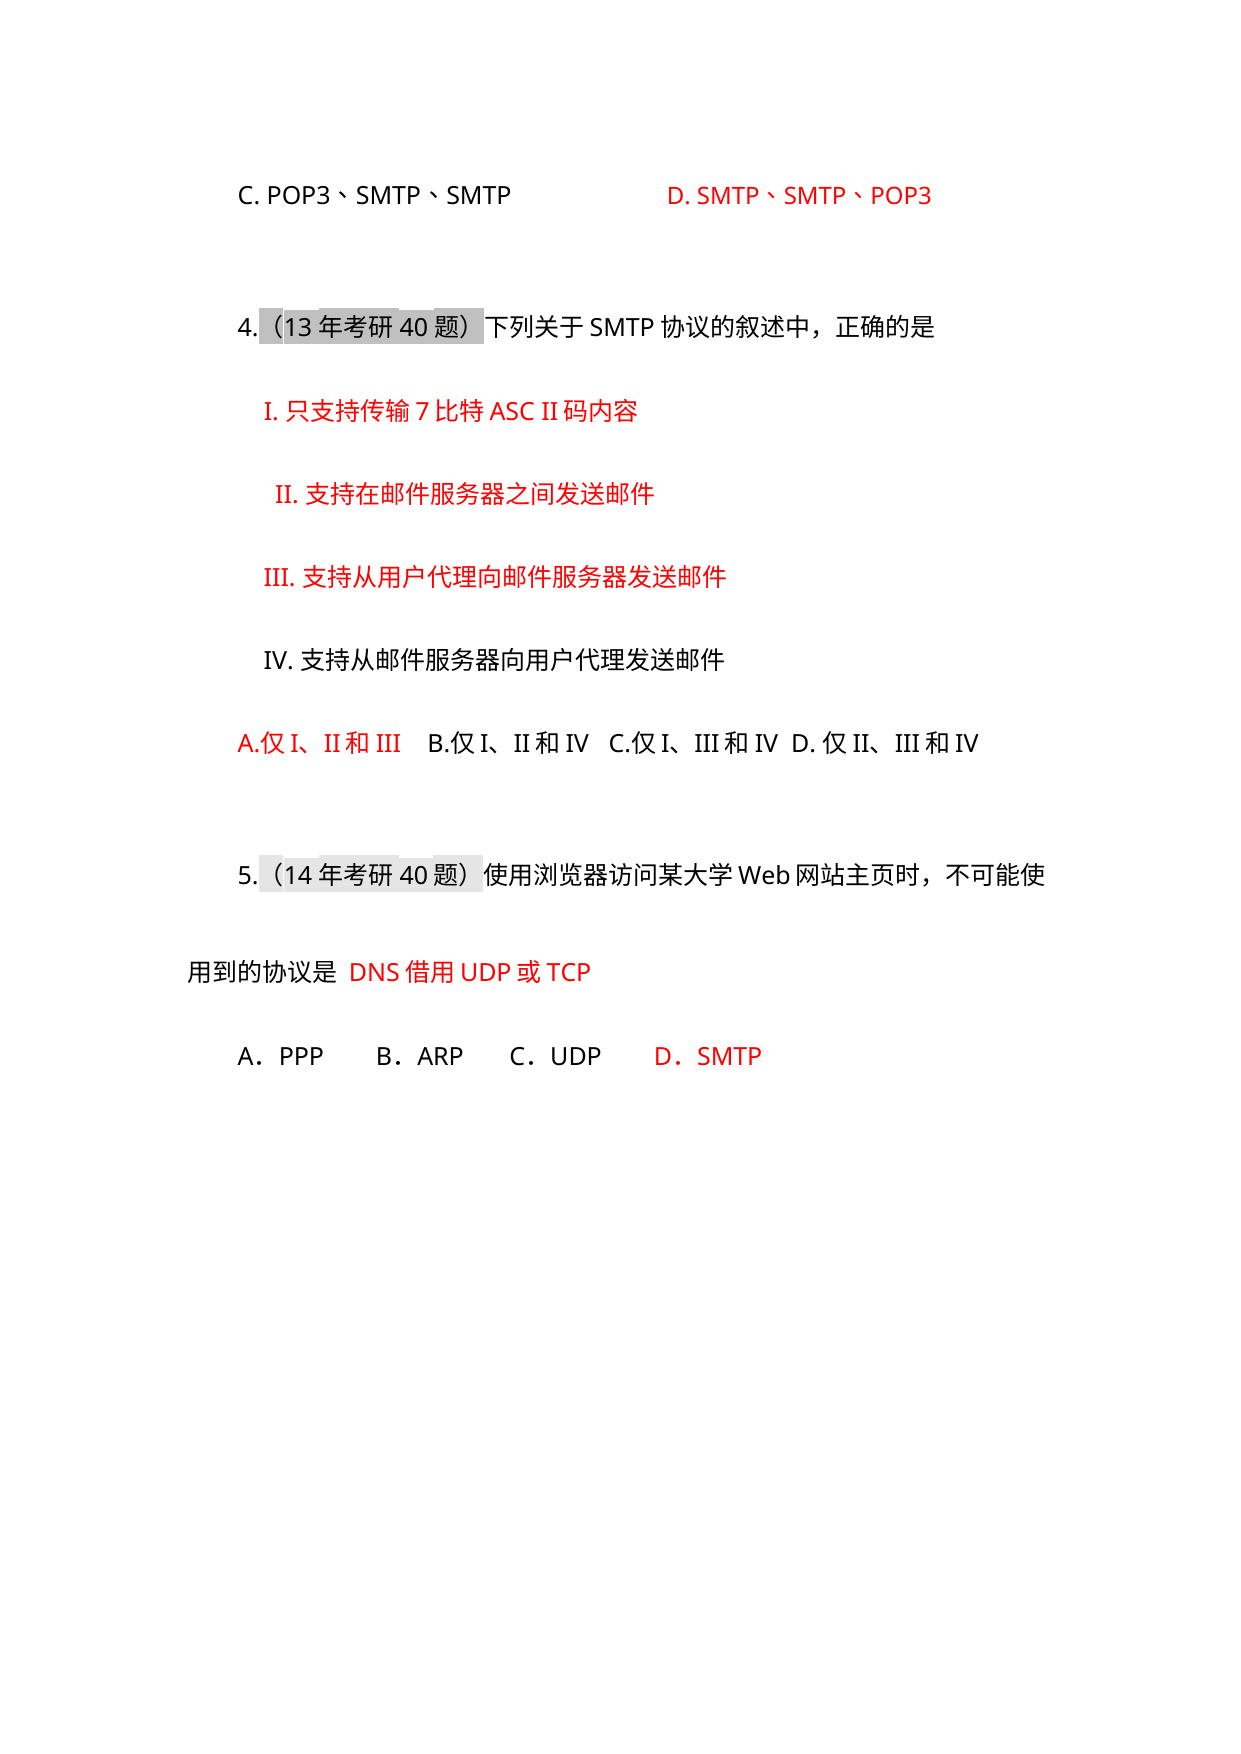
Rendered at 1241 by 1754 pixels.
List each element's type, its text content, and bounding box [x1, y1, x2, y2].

text I. 只支持传输7比特ASC II码内容 [187, 377, 1053, 442]
text 5.（14 年考研 40题）使用浏览器访问某大学Web网站主页时，不可能使用到的协议是 DNS借用UDP或TCP [187, 841, 1053, 1003]
text IV. 支持从邮件服务器向用户代理发送邮件 [187, 626, 1053, 691]
text III. 支持从用户代理向邮件服务器发送邮件 [187, 543, 1053, 608]
text A.仅I、II和III B.仅I、II和IV C.仅I、III和IV D. 仅II、III和IV [187, 709, 1053, 774]
text A．PPP B．ARP C．UDP D．SMTP [187, 1022, 1053, 1087]
text II. 支持在邮件服务器之间发送邮件 [187, 460, 1053, 525]
text C. POP3、SMTP、SMTP D. SMTP、SMTP、POP3 [187, 162, 1053, 227]
text 4.（13 年考研 40 题）下列关于SMTP协议的叙述中，正确的是 [187, 293, 1053, 358]
